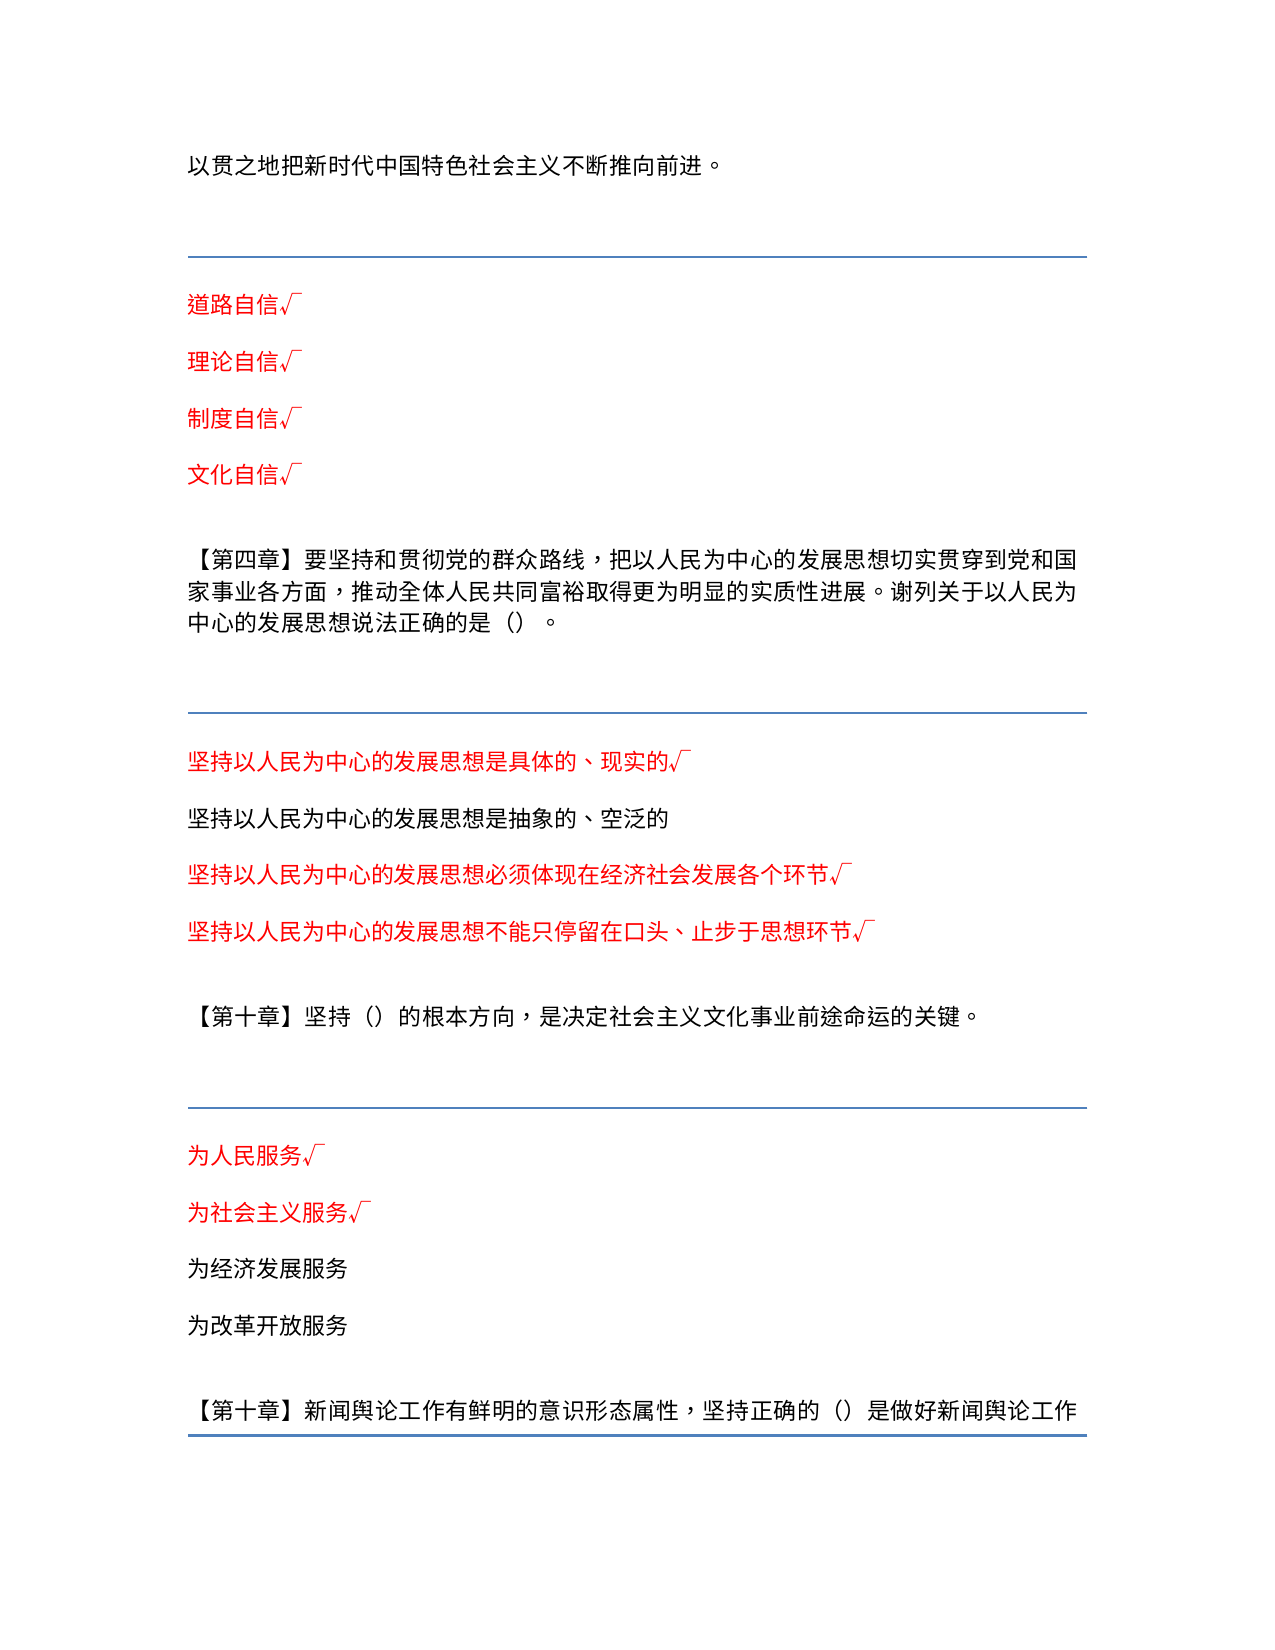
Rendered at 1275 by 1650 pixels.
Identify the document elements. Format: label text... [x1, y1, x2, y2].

text 为经济发展服务 [187, 1253, 1087, 1285]
text 坚持以人民为中心的发展思想不能只停留在口头、止步于思想环节√ [187, 916, 1087, 947]
text 坚持以人民为中心的发展思想是抽象的、空泛的 [187, 802, 1087, 834]
title 【第四章】要坚持和贯彻党的群众路线，把以人民为中心的发展思想切实贯穿到党和国家事业各方面，推动全体人民共同富裕取得更为明显的实质性进展。谢列关于以人民为中心的发展思想说法正确的是（）。 [187, 516, 1087, 714]
text 文化自信√ [187, 459, 1087, 491]
text 为人民服务√ [187, 1140, 1087, 1171]
text 为社会主义服务√ [187, 1197, 1087, 1228]
text 坚持以人民为中心的发展思想必须体现在经济社会发展各个环节√ [187, 859, 1087, 891]
text 为改革开放服务 [187, 1310, 1087, 1341]
text 制度自信√ [187, 403, 1087, 434]
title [187, 150, 1087, 258]
text 道路自信√ [187, 289, 1087, 320]
title 【第十章】坚持（）的根本方向，是决定社会主义文化事业前途命运的关键。 [187, 973, 1087, 1109]
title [187, 1367, 1087, 1437]
text 理论自信√ [187, 346, 1087, 377]
text 坚持以人民为中心的发展思想是具体的、现实的√ [187, 746, 1087, 777]
